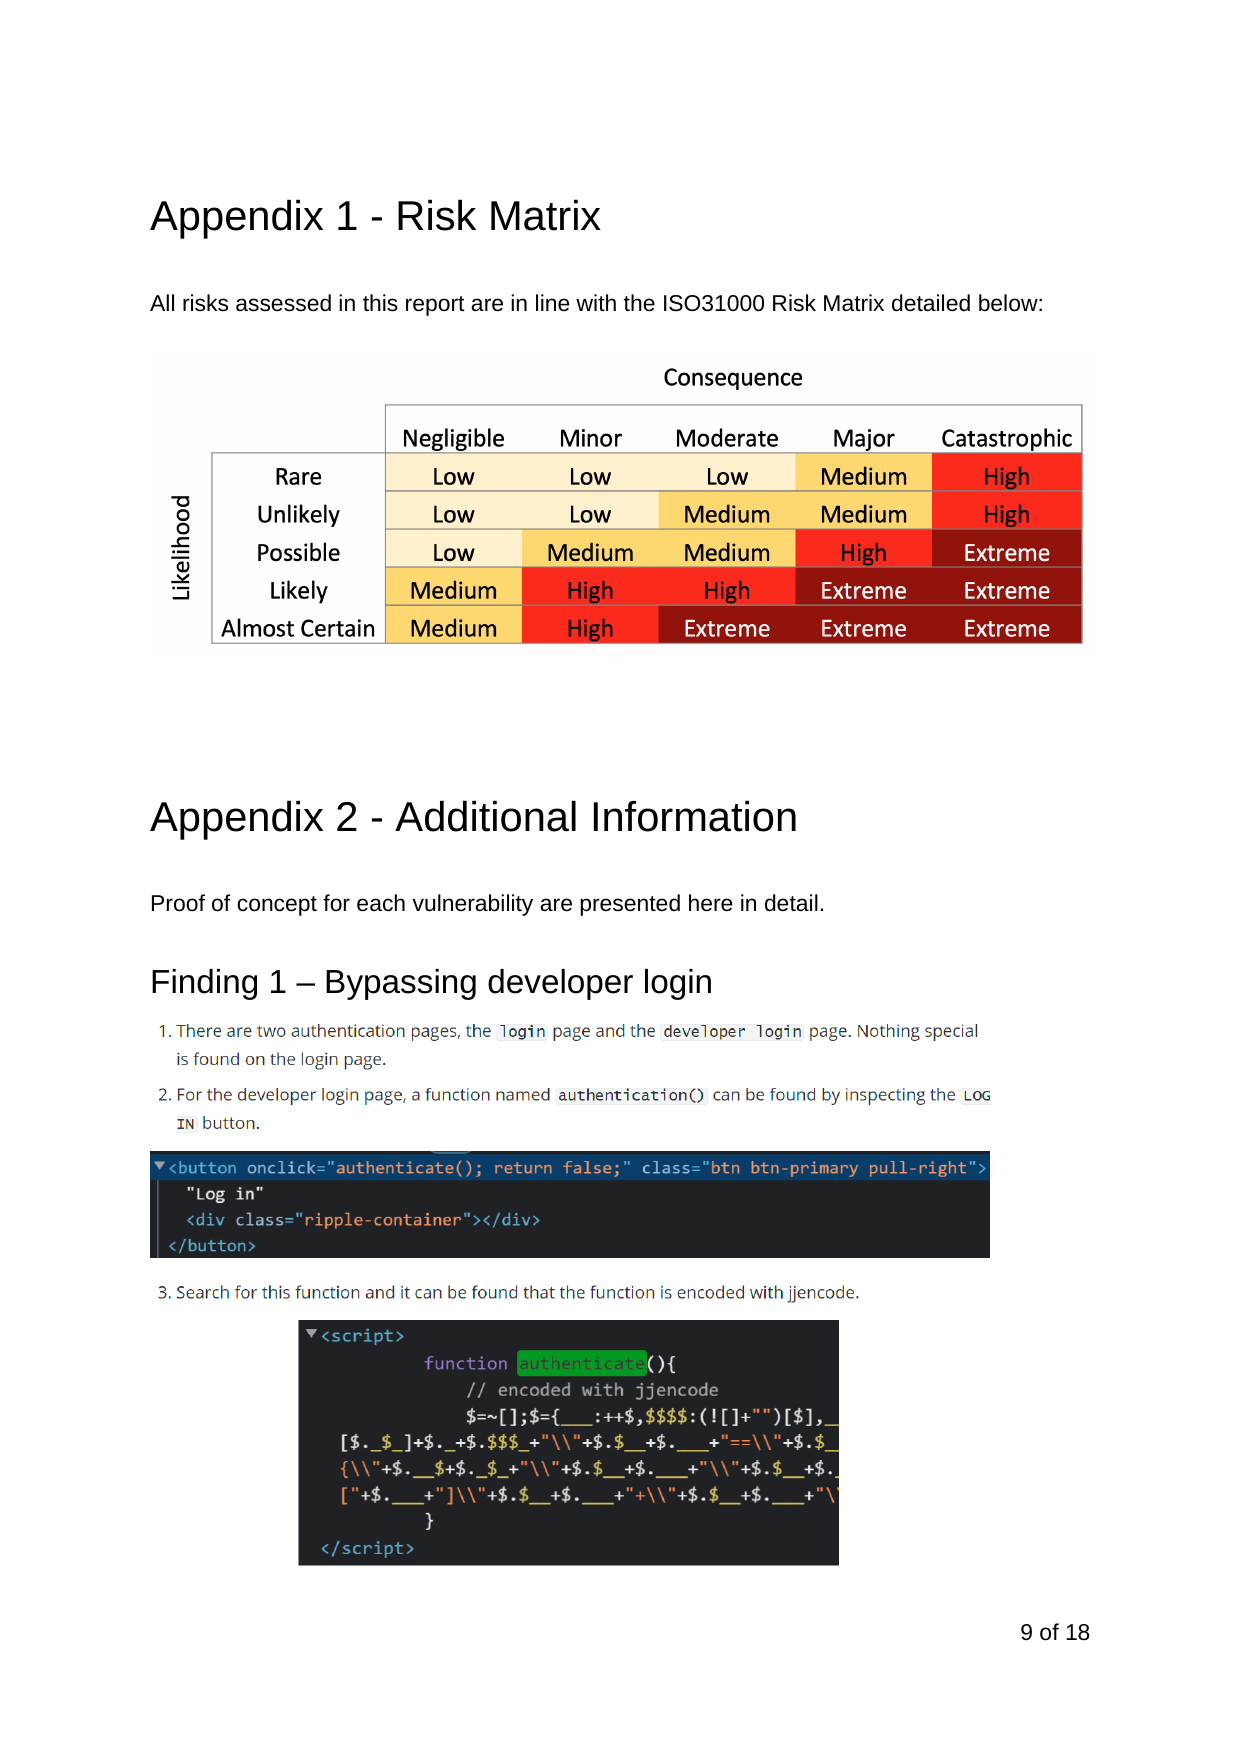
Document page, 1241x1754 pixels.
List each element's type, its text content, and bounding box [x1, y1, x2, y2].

subtitle Finding 1 – Bypassing developer login [150, 962, 1090, 1000]
text Proof of concept for each vulnerability are presented here in detail. [150, 890, 1090, 916]
text All risks assessed in this report are in line with the ISO31000 Risk Matrix detailed below: [150, 289, 1090, 316]
picture [150, 1018, 992, 1566]
subtitle Appendix 1 - Risk Matrix [150, 192, 1090, 239]
subtitle Appendix 2 - Additional Information [150, 792, 1090, 840]
picture [150, 350, 1091, 657]
